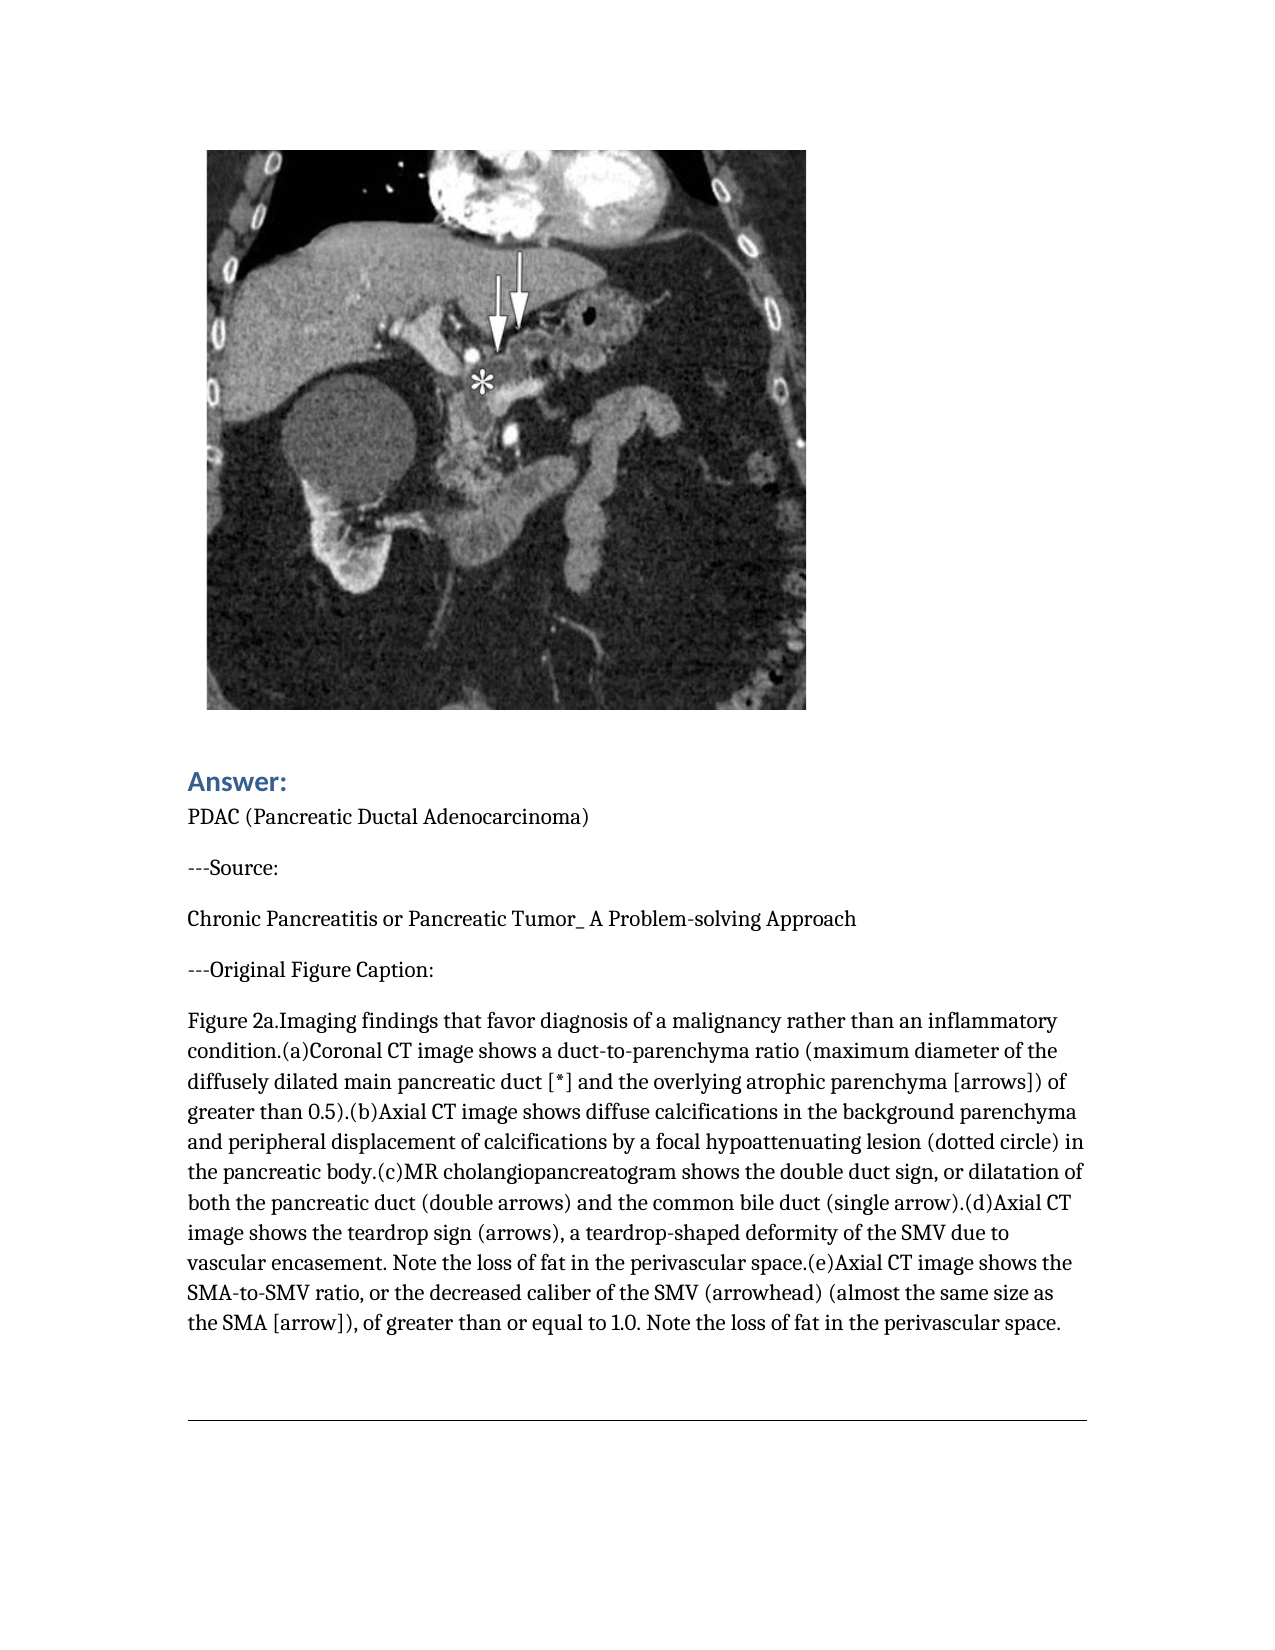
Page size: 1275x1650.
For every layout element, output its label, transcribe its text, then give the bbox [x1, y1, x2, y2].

text Chronic Pancreatitis or Pancreatic Tumor_ A Problem-solving Approach [187, 906, 1087, 932]
text ---Source: [187, 855, 1087, 881]
picture [206, 150, 807, 710]
text ---Original Figure Caption: [187, 957, 1087, 983]
text PDAC (Pancreatic Ductal Adenocarcinoma) [187, 804, 1087, 830]
text Figure 2a.Imaging findings that favor diagnosis of a malignancy rather than an inflammatory condition.(a)Coronal CT image shows a duct-to-parenchyma ratio (maximum diameter of the diffusely dilated main pancreatic duct [*] and the overlying atrophic parenchyma [arrows]) of greater than 0.5).(b)Axial CT image shows diffuse calcifications in the background parenchyma and peripheral displacement of calcifications by a focal hypoattenuating lesion (dotted circle) in the pancreatic body.(c)MR cholangiopancreatogram shows the double duct sign, or dilatation of both the pancreatic duct (double arrows) and the common bile duct (single arrow).(d)Axial CT image shows the teardrop sign (arrows), a teardrop-shaped deformity of the SMV due to vascular encasement. Note the loss of fat in the perivascular space.(e)Axial CT image shows the SMA-to-SMV ratio, or the decreased caliber of the SMV (arrowhead) (almost the same size as the SMA [arrow]), of greater than or equal to 1.0. Note the loss of fat in the perivascular space. [187, 1008, 1087, 1337]
subtitle Answer: [187, 763, 1087, 799]
